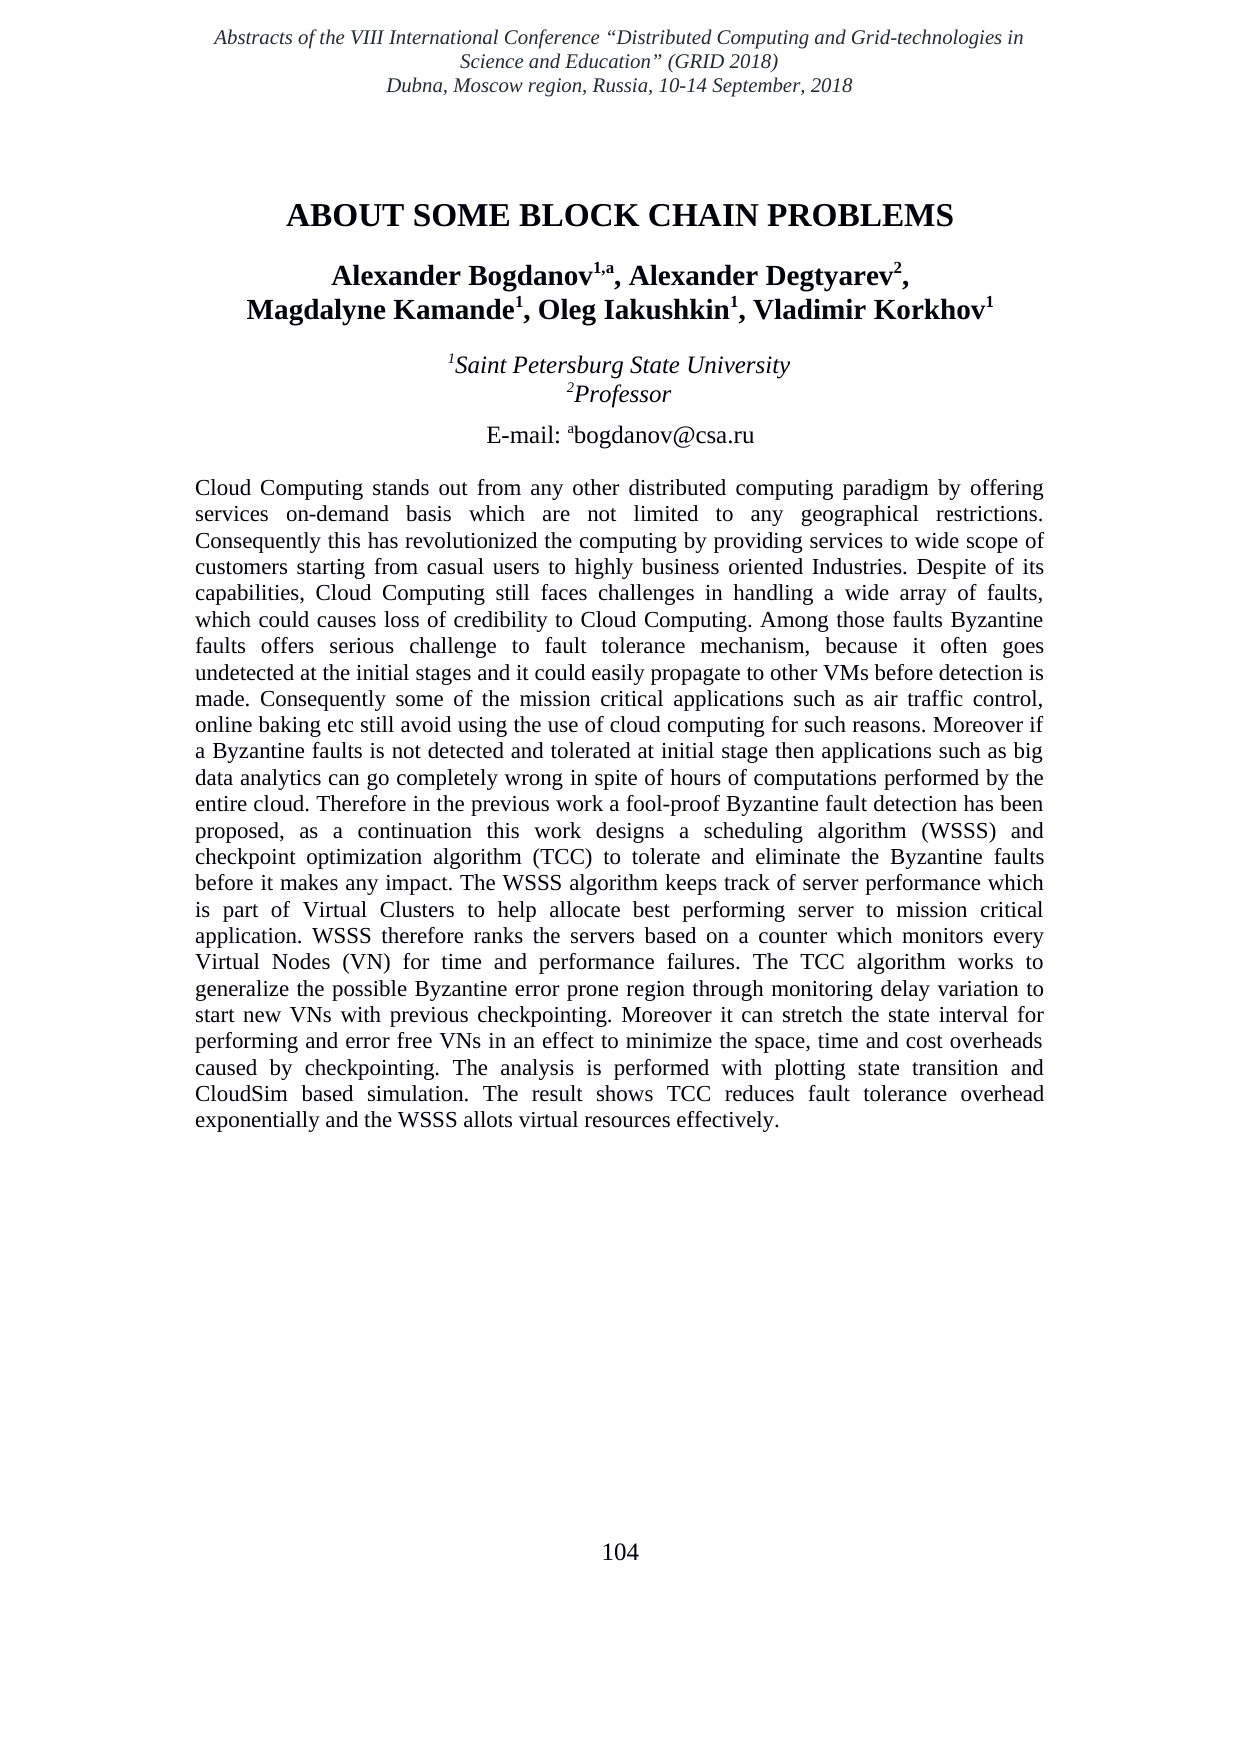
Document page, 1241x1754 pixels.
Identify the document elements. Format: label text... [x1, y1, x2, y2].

text E-mail: abogdanov@csa.ru [195, 420, 1045, 449]
text Alexander Bogdanov1,a, Alexander Degtyarev2, Magdalyne Kamande1, Oleg Iakushkin1, Vladimir Korkhov1 [195, 258, 1045, 325]
text Cloud Computing stands out from any other distributed computing paradigm by offering services on-demand basis which are not limited to any geographical restrictions. Consequently this has revolutionized the computing by providing services to wide scope of customers starting from casual users to highly business oriented Industries. Despite of its capabilities, Cloud Computing still faces challenges in handling a wide array of faults, which could causes loss of credibility to Cloud Computing. Among those faults Byzantine faults offers serious challenge to fault tolerance mechanism, because it often goes undetected at the initial stages and it could easily propagate to other VMs before detection is made. Consequently some of the mission critical applications such as air traffic control, online baking etc still avoid using the use of cloud computing for such reasons. Moreover if a Byzantine faults is not detected and tolerated at initial stage then applications such as big data analytics can go completely wrong in spite of hours of computations performed by the entire cloud. Therefore in the previous work a fool-proof Byzantine fault detection has been proposed, as a continuation this work designs a scheduling algorithm (WSSS) and checkpoint optimization algorithm (TCC) to tolerate and eliminate the Byzantine faults before it makes any impact. The WSSS algorithm keeps track of server performance which is part of Virtual Clusters to help allocate best performing server to mission critical application. WSSS therefore ranks the servers based on a counter which monitors every Virtual Nodes (VN) for time and performance failures. The TCC algorithm works to generalize the possible Byzantine error prone region through monitoring delay variation to start new VNs with previous checkpointing. Moreover it can stretch the state interval for performing and error free VNs in an effect to minimize the space, time and cost overheads caused by checkpointing. The analysis is performed with plotting state transition and CloudSim based simulation. The result shows TCC reduces fault tolerance overhead exponentially and the WSSS allots virtual resources effectively. [195, 474, 1045, 1133]
title ABOUT SOME BLOCK CHAIN PROBLEMS [195, 195, 1045, 233]
text 1Saint Petersburg State University [195, 350, 1045, 379]
text 2Professor [195, 379, 1045, 408]
